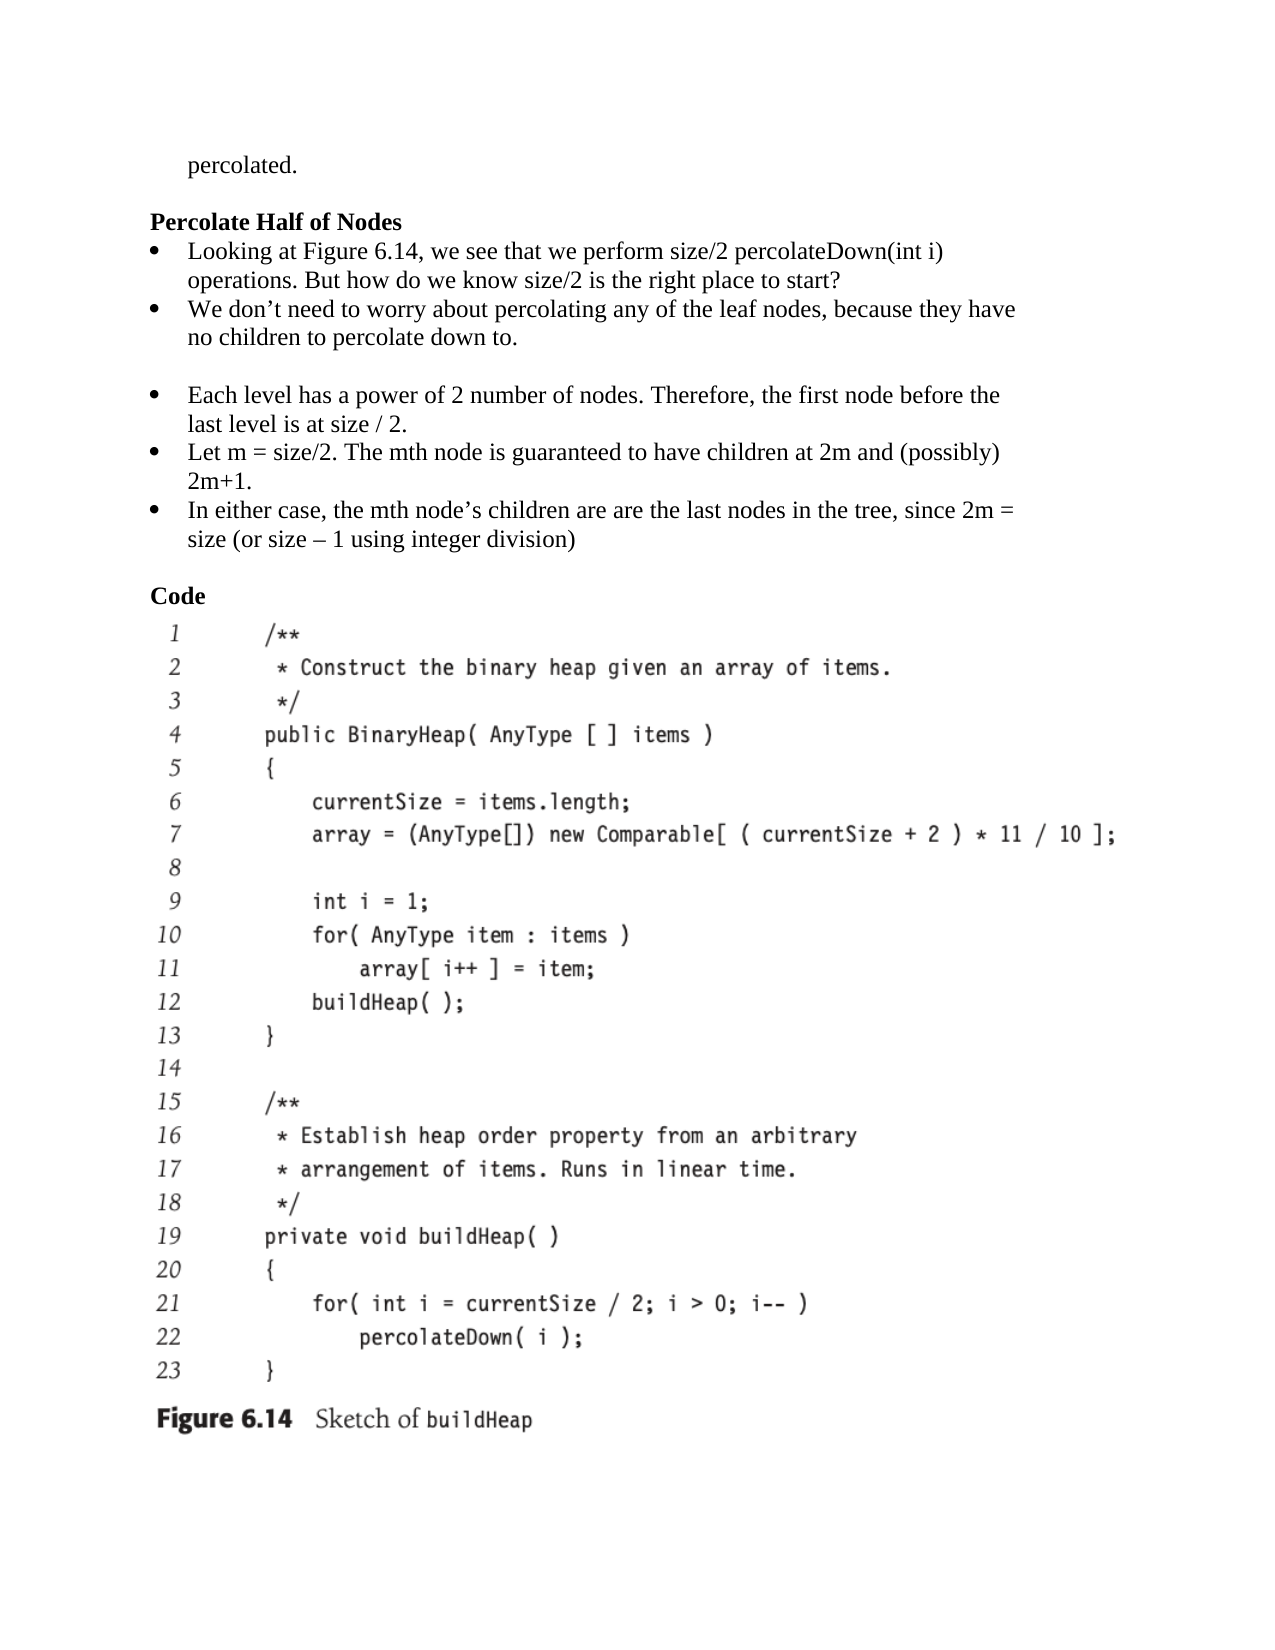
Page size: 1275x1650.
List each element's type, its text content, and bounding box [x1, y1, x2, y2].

list Each level has a power of 2 number of nodes. Therefore, the first node before the last level is at size / 2. [150, 380, 1029, 437]
text Code [150, 581, 1029, 610]
list In either case, the mth node’s children are are the last nodes in the tree, since 2m = size (or size – 1 using integer division) [150, 495, 1029, 552]
list We don’t need to worry about percolating any of the leaf nodes, because they have no children to percolate down to. [150, 294, 1029, 351]
picture [150, 610, 1125, 1448]
list Let m = size/2. The mth node is guaranteed to have children at 2m and (possibly) 2m+1. [150, 437, 1029, 495]
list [150, 150, 1029, 179]
list Looking at Figure 6.14, we see that we perform size/2 percolateDown(int i) operations. But how do we know size/2 is the right place to start? [150, 236, 1029, 294]
text Percolate Half of Nodes [150, 207, 1029, 236]
